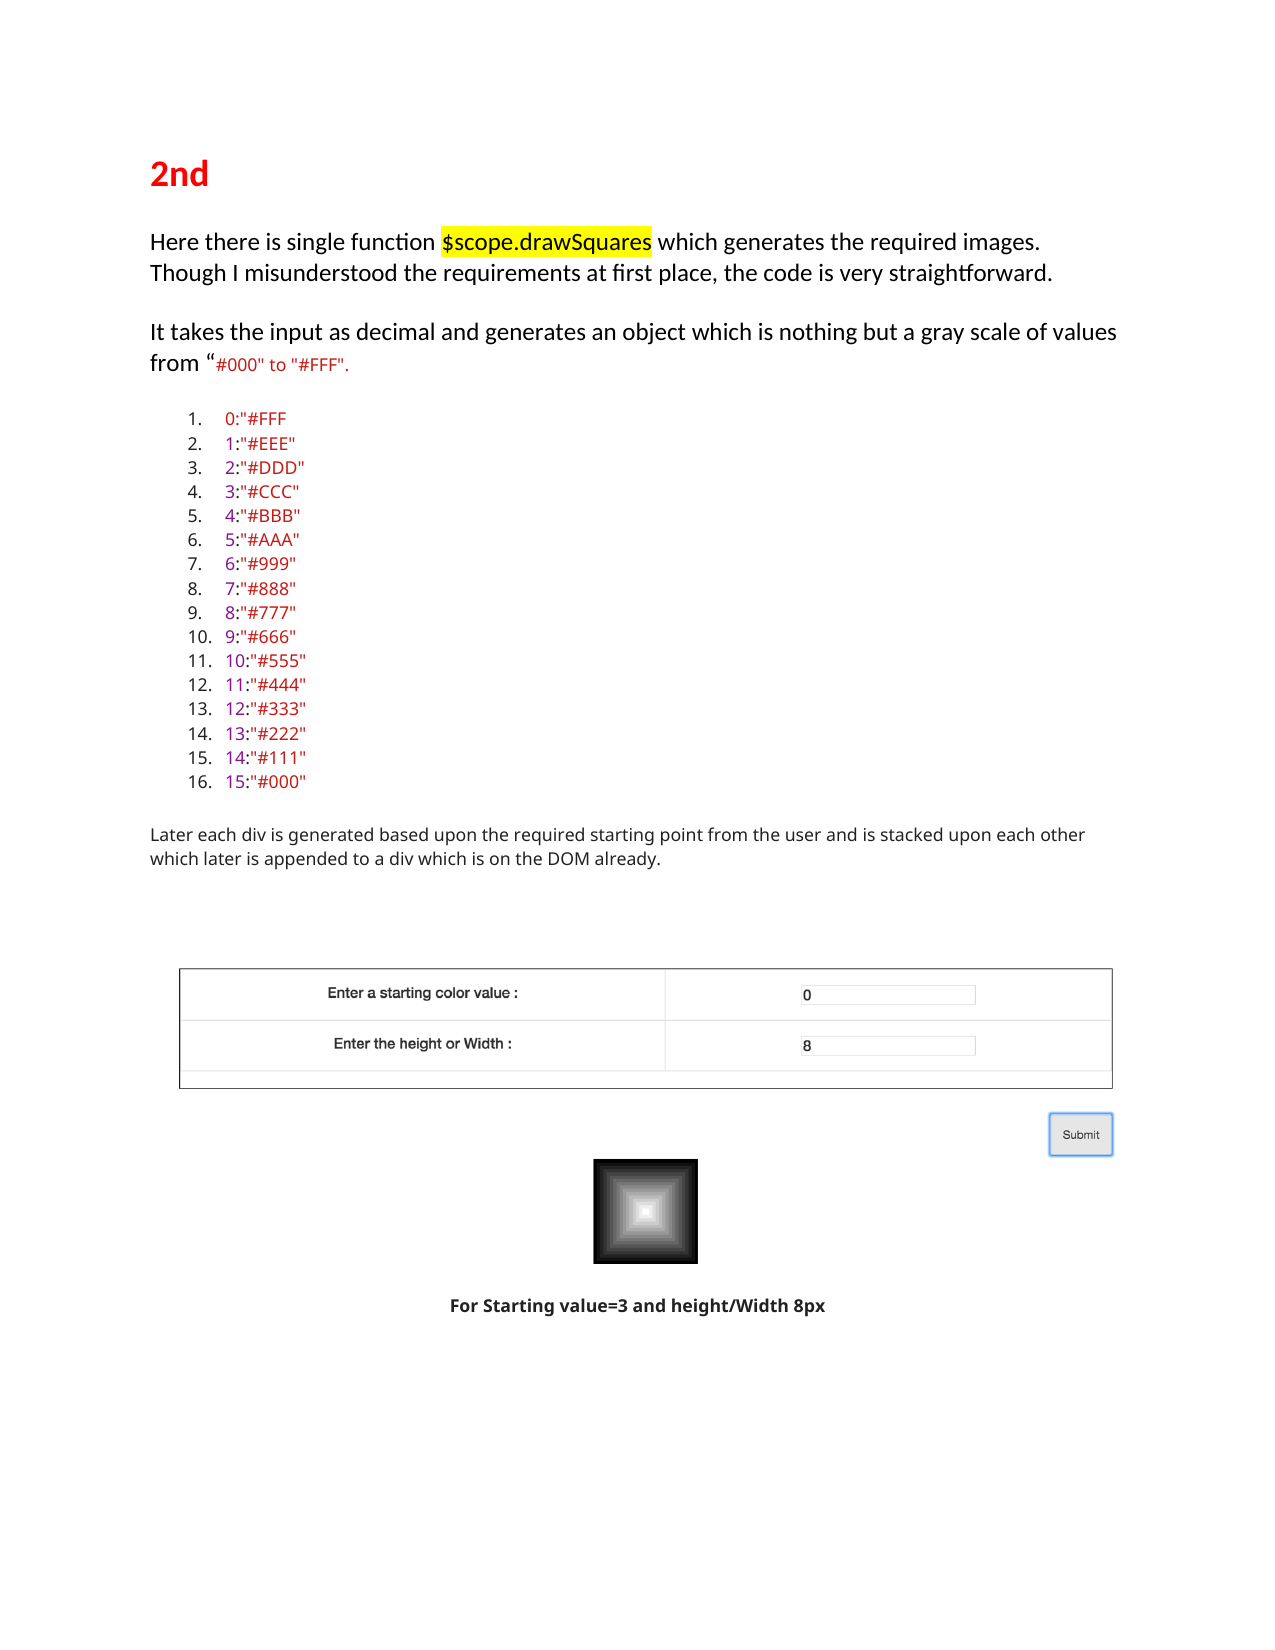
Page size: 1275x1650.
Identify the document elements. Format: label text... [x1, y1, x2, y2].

list 4:"#BBB" [187, 503, 1125, 528]
list 2:"#DDD" [187, 455, 1125, 479]
list 15:"#000" [187, 769, 1125, 793]
text Though I misunderstood the requirements at first place, the code is very straightforward. [150, 257, 1125, 287]
text Here there is single function $scope.drawSquares which generates the required images. [150, 226, 441, 257]
text Here there is single function $scope.drawSquares which generates the required images. [652, 226, 1125, 257]
picture [150, 953, 1123, 1264]
list 3:"#CCC" [187, 479, 1125, 503]
text For Starting value=3 and height/Width 8px [150, 1293, 1125, 1317]
list 14:"#111" [187, 745, 1125, 769]
list 8:"#777" [187, 600, 1125, 624]
list 11:"#444" [187, 673, 1125, 697]
list 1:"#EEE" [187, 431, 1125, 455]
text Later each div is generated based upon the required starting point from the user and is stacked upon each other which later is appended to a div which is on the DOM already. [150, 823, 1125, 871]
list 6:"#999" [187, 552, 1125, 576]
list 9:"#666" [187, 624, 1125, 648]
list 12:"#333" [187, 697, 1125, 721]
list 5:"#AAA" [187, 528, 1125, 552]
list 0:"#FFF [187, 407, 1125, 431]
text It takes the input as decimal and generates an object which is nothing but a gray scale of values from “#000" to "#FFF". [150, 317, 1125, 378]
list 7:"#888" [187, 576, 1125, 600]
list 13:"#222" [187, 721, 1125, 745]
text 2nd [150, 150, 1125, 196]
list 10:"#555" [187, 648, 1125, 673]
